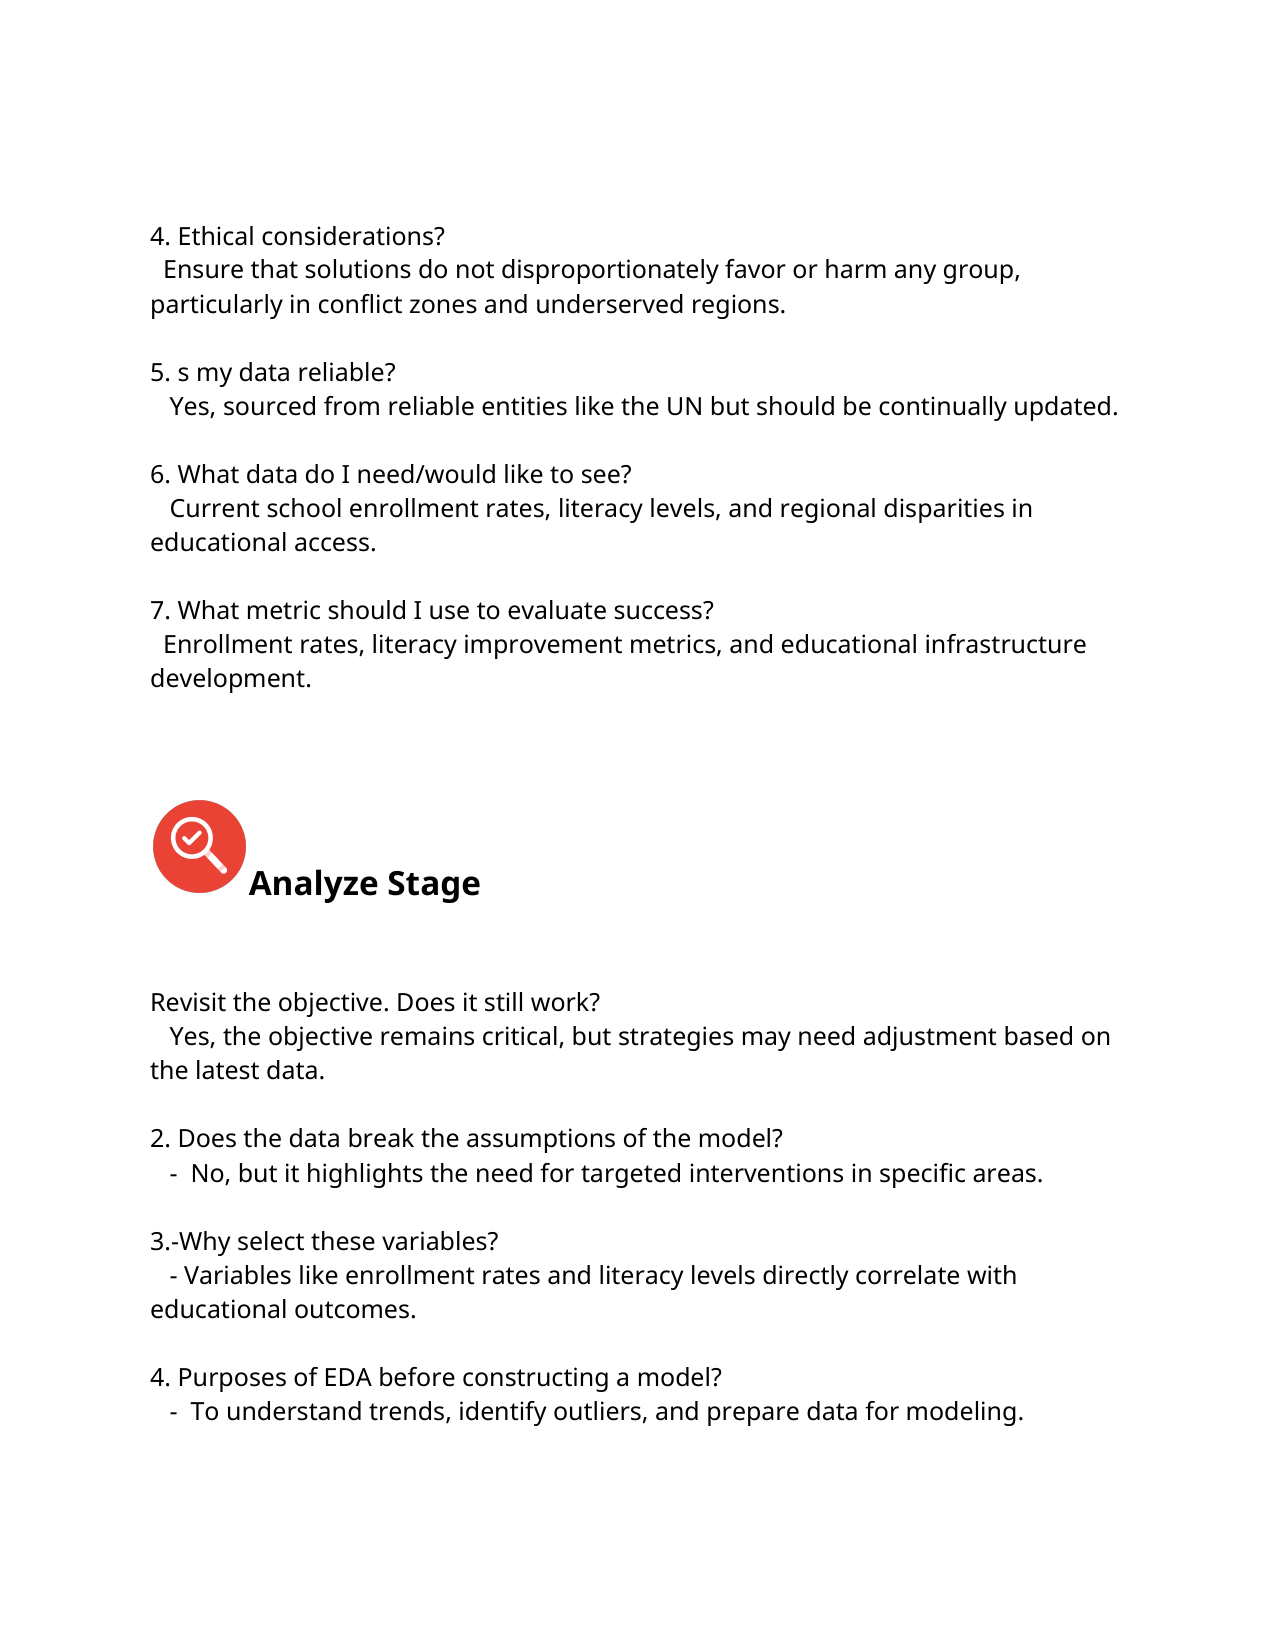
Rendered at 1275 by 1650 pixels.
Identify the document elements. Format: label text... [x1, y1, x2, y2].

text 2. Does the data break the assumptions of the model? [150, 1121, 1125, 1155]
text 4. Ethical considerations? [150, 218, 1125, 252]
picture [150, 797, 249, 896]
text Analyze Stage [150, 797, 1125, 905]
text - Variables like enrollment rates and literacy levels directly correlate with educational outcomes. [150, 1257, 1125, 1326]
text Current school enrollment rates, literacy levels, and regional disparities in educational access. [150, 491, 1125, 559]
text Enrollment rates, literacy improvement metrics, and educational infrastructure development. [150, 627, 1125, 695]
text Yes, sourced from reliable entities like the UN but should be continually updated. [150, 388, 1125, 422]
text Revisit the objective. Does it still work? [150, 985, 1125, 1019]
text 7. What metric should I use to evaluate success? [150, 593, 1125, 627]
text Ensure that solutions do not disproportionately favor or harm any group, particularly in conflict zones and underserved regions. [150, 252, 1125, 320]
text 5. s my data reliable? [150, 354, 1125, 388]
text 6. What data do I need/would like to see? [150, 457, 1125, 491]
text 3.-Why select these variables? [150, 1223, 1125, 1257]
text - To understand trends, identify outliers, and prepare data for modeling. [150, 1394, 1125, 1428]
text 4. Purposes of EDA before constructing a model? [150, 1359, 1125, 1394]
text Yes, the objective remains critical, but strategies may need adjustment based on the latest data. [150, 1019, 1125, 1087]
text - No, but it highlights the need for targeted interventions in specific areas. [150, 1155, 1125, 1189]
